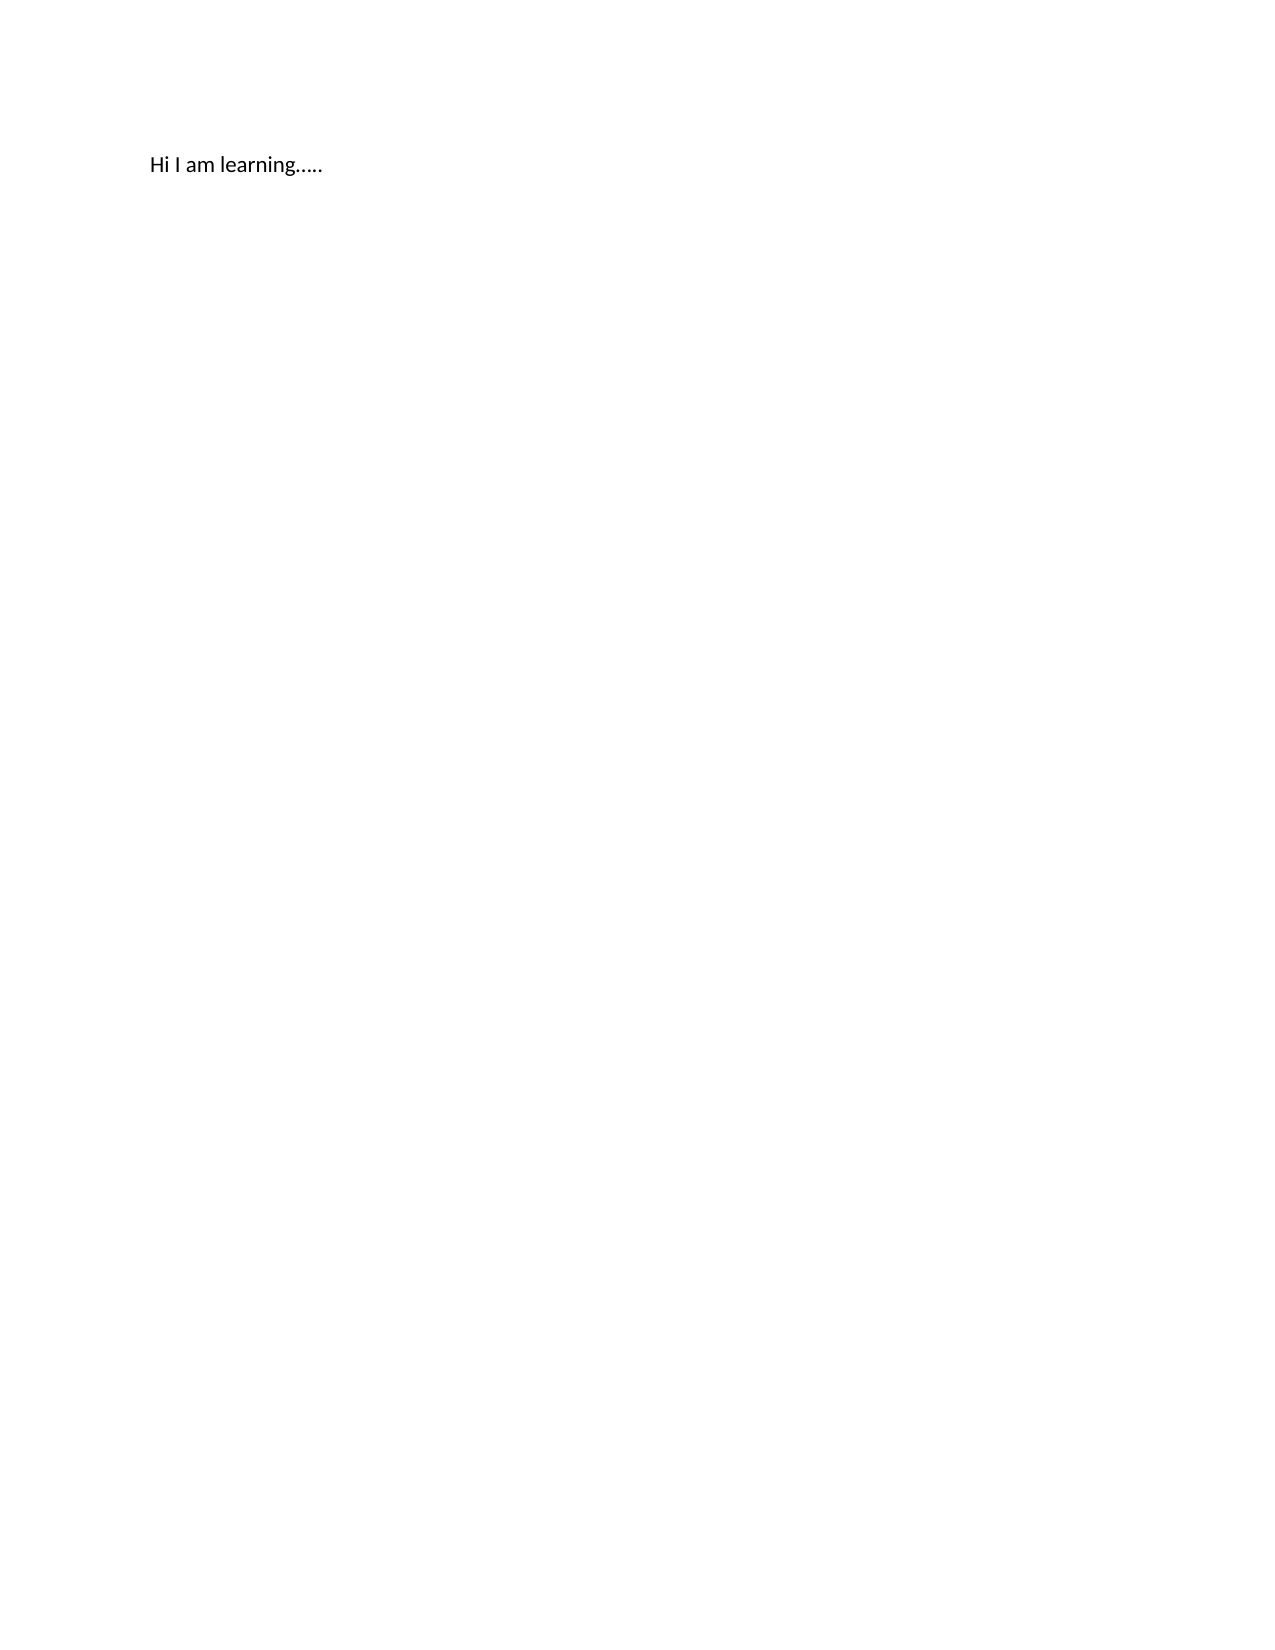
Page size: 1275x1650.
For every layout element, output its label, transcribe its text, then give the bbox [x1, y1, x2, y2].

text Hi I am learning….. [150, 150, 1125, 178]
